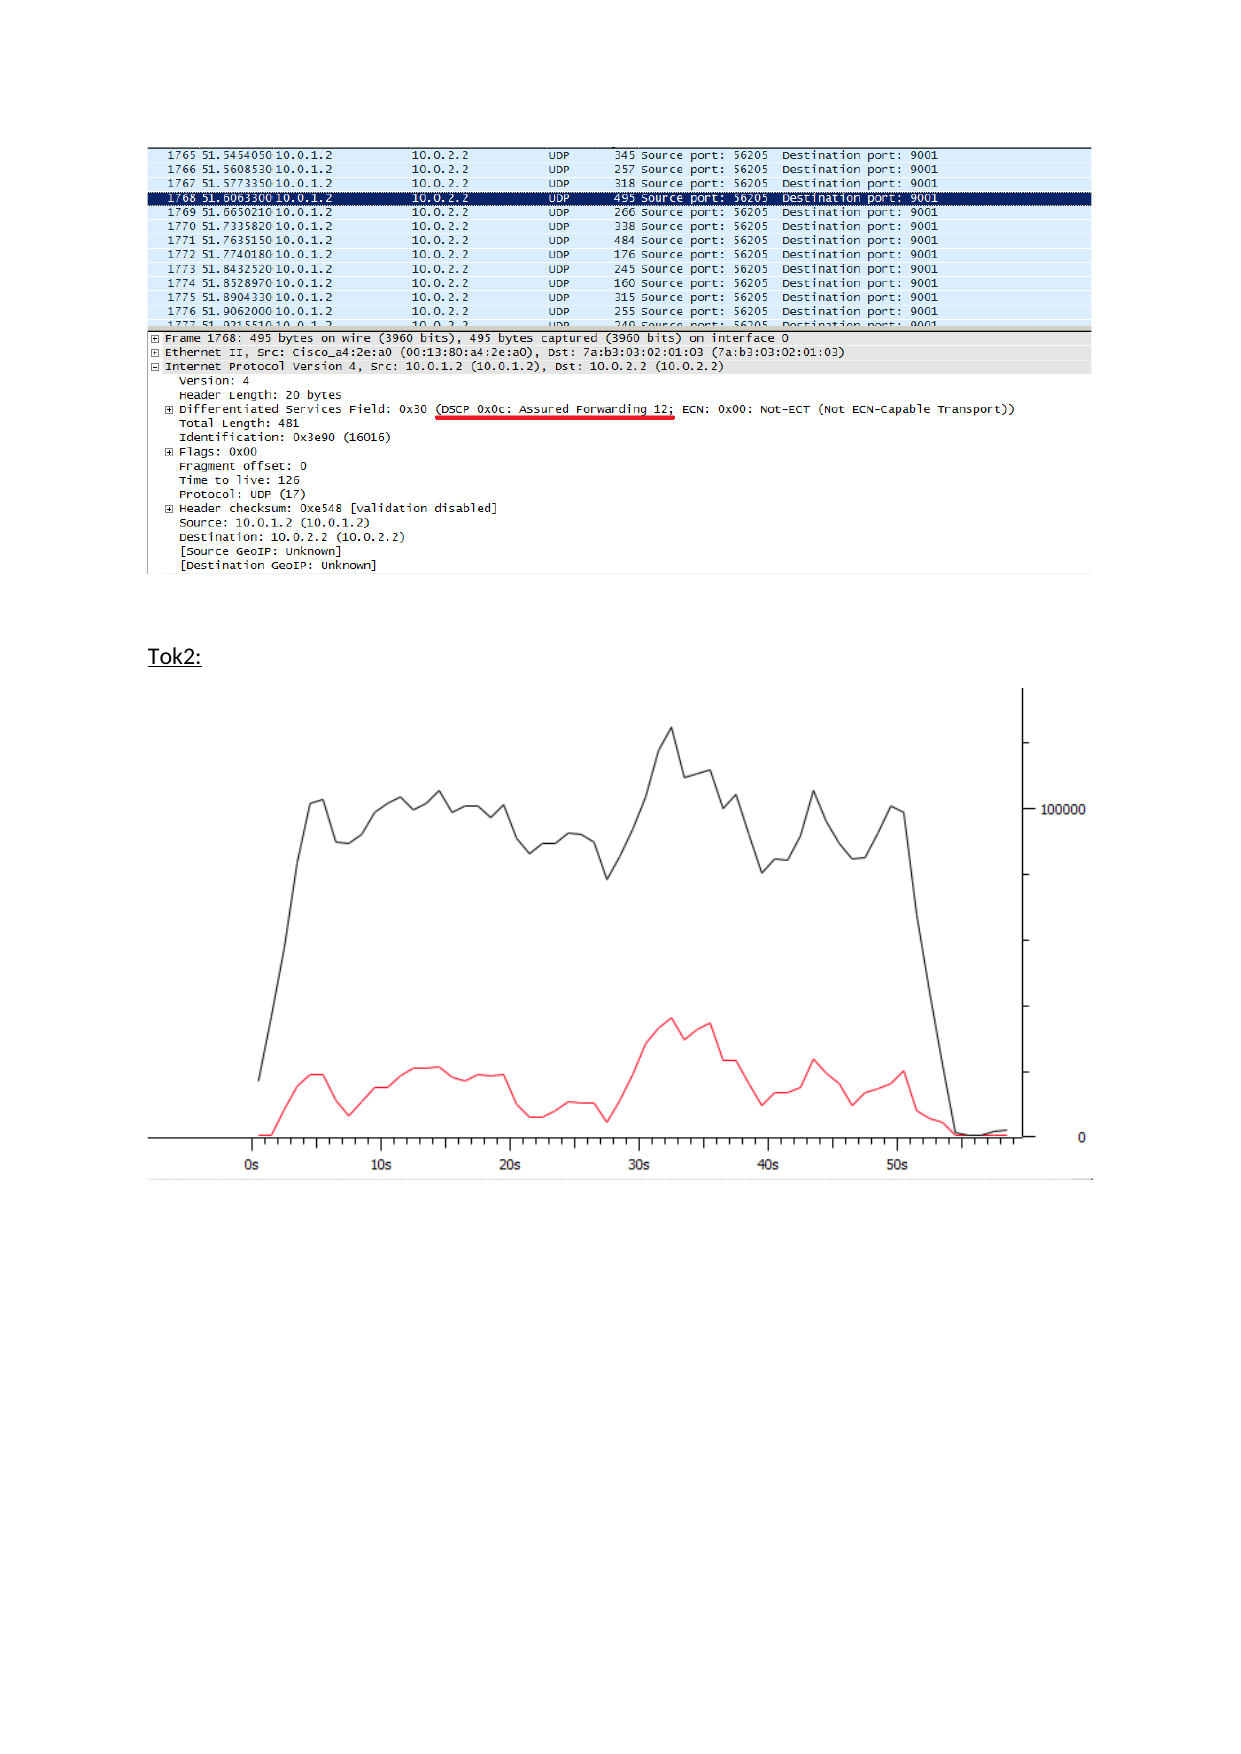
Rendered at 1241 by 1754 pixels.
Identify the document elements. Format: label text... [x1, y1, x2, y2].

picture [147, 147, 1092, 574]
picture [147, 688, 1093, 1180]
text Tok2: [148, 641, 1093, 670]
